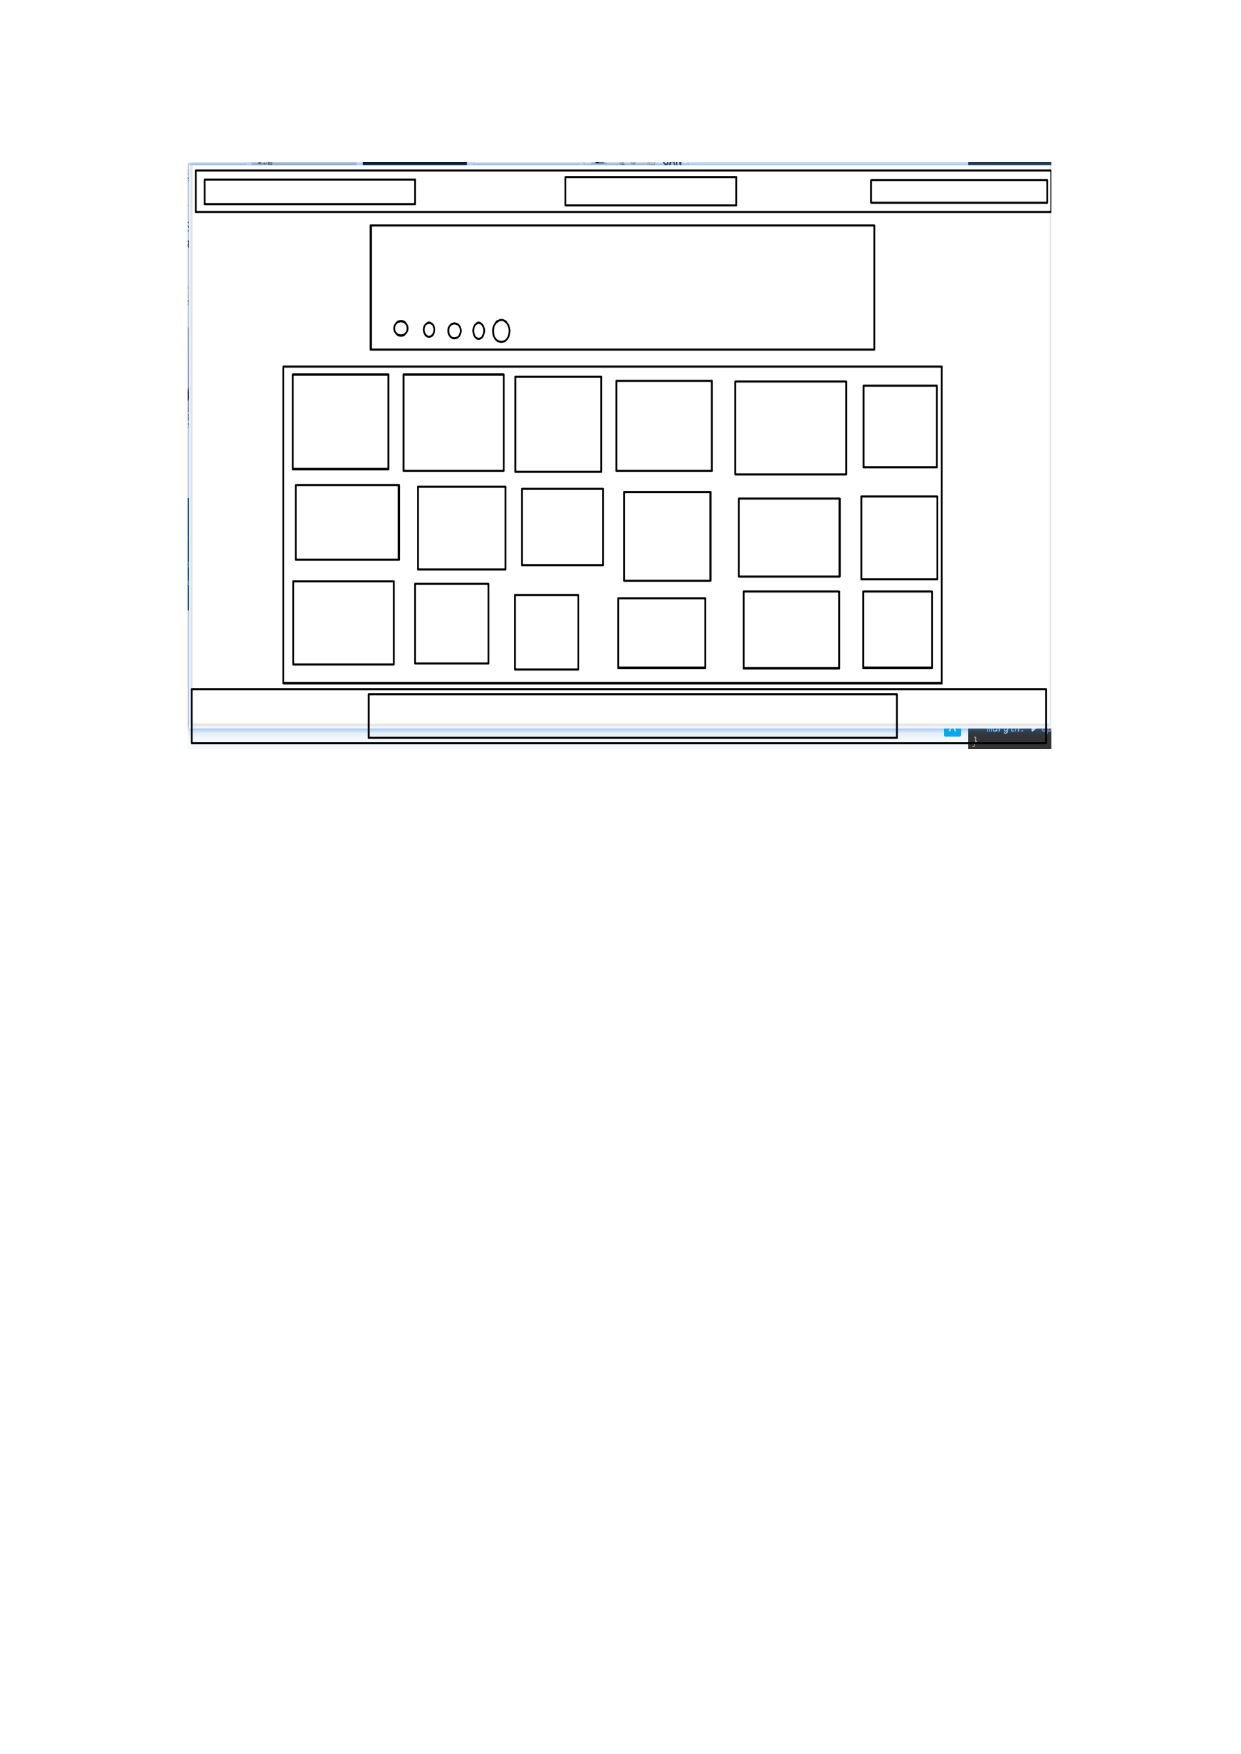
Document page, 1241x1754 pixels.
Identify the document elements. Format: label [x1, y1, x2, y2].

picture [187, 162, 1052, 749]
